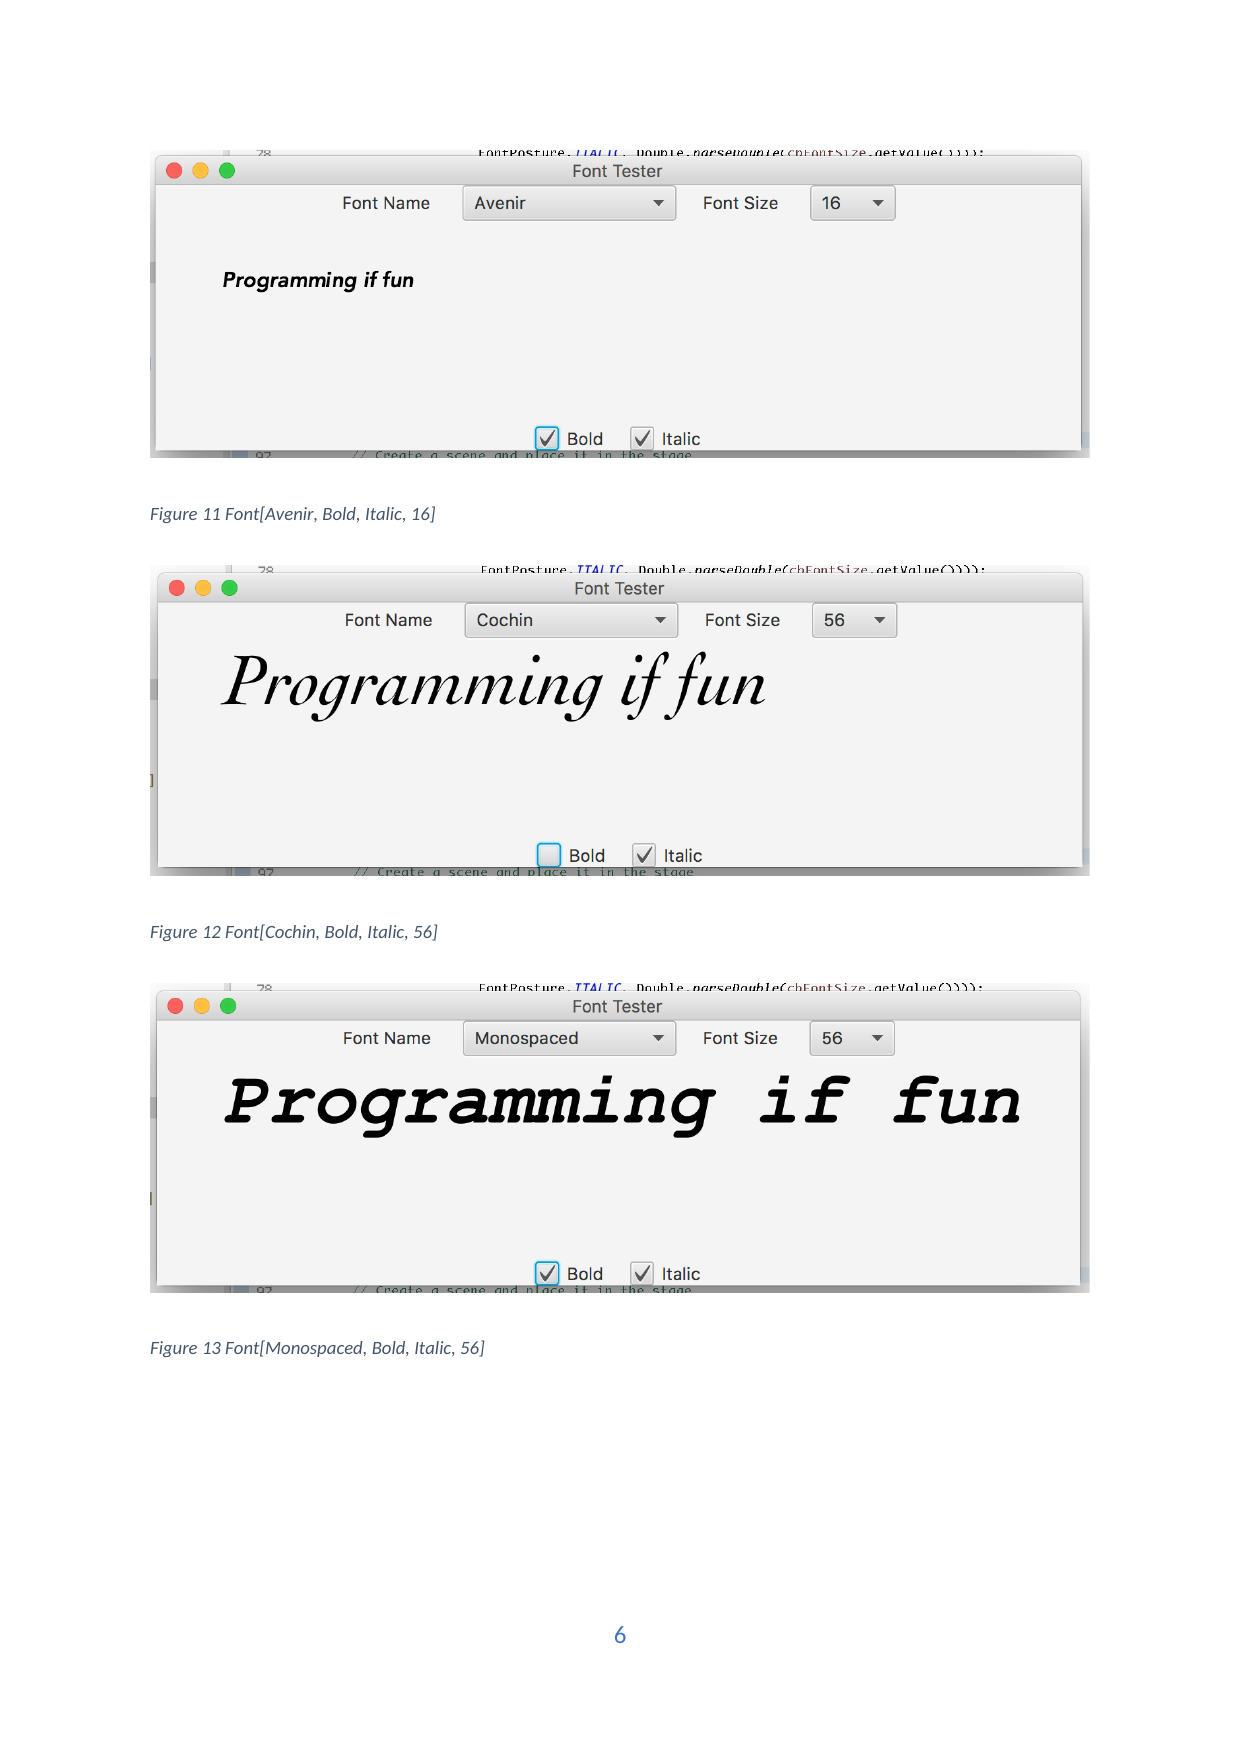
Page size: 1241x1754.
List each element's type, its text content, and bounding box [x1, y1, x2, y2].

picture [150, 565, 1090, 876]
text Figure 13 Font[Monospaced, Bold, Italic, 56] [150, 1337, 1090, 1359]
picture [150, 983, 1090, 1293]
text Figure 12 Font[Cochin, Bold, Italic, 56] [150, 920, 1090, 943]
picture [150, 150, 1090, 458]
text Figure 11 Font[Avenir, Bold, Italic, 16] [150, 502, 1090, 525]
